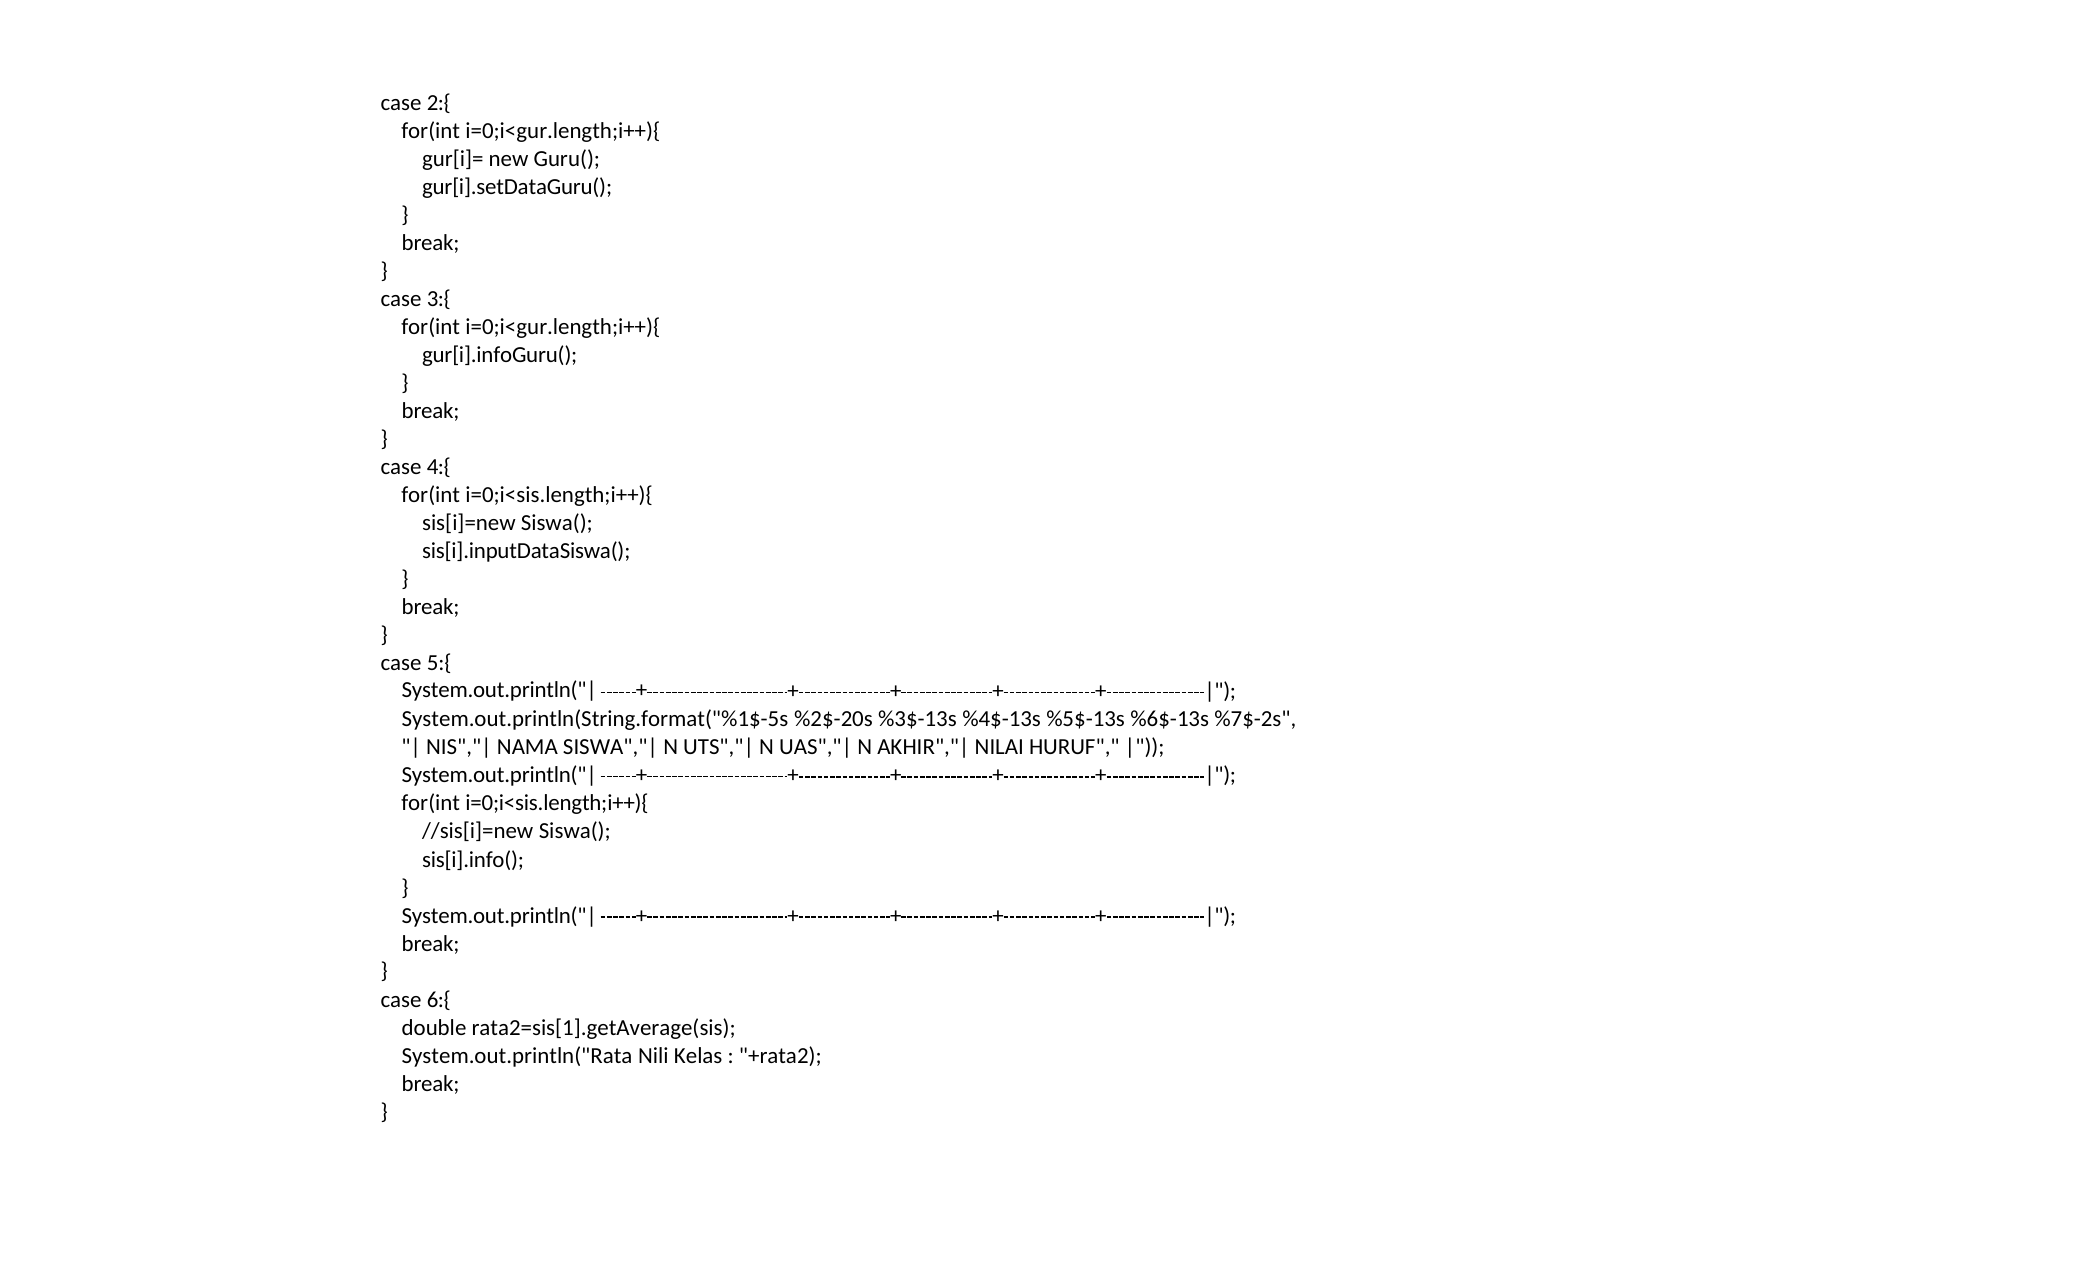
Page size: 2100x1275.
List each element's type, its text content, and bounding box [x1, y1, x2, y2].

text for(int i=0;i<gur.length;i++){ gur[i].infoGuru(); [401, 312, 661, 368]
text //sis[i]=new Siswa(); sis[i].info(); [422, 817, 611, 873]
text break; [401, 592, 1796, 620]
text break; [401, 396, 1796, 424]
text } [380, 620, 1796, 648]
text } [401, 368, 1796, 396]
text + + + + [787, 676, 1106, 704]
text } [380, 957, 651, 984]
text |"); [1204, 901, 1796, 929]
text case 3:{ [380, 284, 1796, 312]
text } [380, 1097, 1796, 1125]
text break; [401, 228, 1796, 256]
text System.out.println(String.format("%1$-5s %2$-20s %3$-13s %4$-13s %5$-13s %6$-13s %7$-2s", "| NIS","| NAMA SISWA","| N UTS","| N UAS","| N AKHIR","| NILAI HURUF"," |")); [401, 704, 1309, 761]
text case 4:{ [380, 452, 1796, 480]
text for(int i=0;i<gur.length;i++){ gur[i]= new Guru(); gur[i].setDataGuru(); [401, 116, 661, 200]
text case 2:{ [380, 88, 1796, 116]
text System.out.println("| + break; [401, 901, 647, 957]
text double rata2=sis[1].getAverage(sis); System.out.println("Rata Nili Kelas : "+rata2); break; [401, 1013, 872, 1097]
text for(int i=0;i<sis.length;i++){ [401, 788, 1796, 817]
text |"); [1204, 676, 1796, 704]
text |"); [1204, 761, 1796, 788]
text + + + + [787, 761, 1106, 788]
text } [401, 873, 651, 901]
text } [380, 424, 1796, 452]
text } [380, 256, 1796, 284]
text case 5:{ System.out.println("| + [380, 649, 647, 703]
text } [401, 564, 1796, 592]
text for(int i=0;i<sis.length;i++){ sis[i]=new Siswa(); sis[i].inputDataSiswa(); [401, 480, 654, 564]
text } [401, 200, 1796, 228]
text System.out.println("| + [401, 761, 651, 788]
text case 6:{ [380, 985, 1796, 1013]
text + + + + [787, 901, 1106, 929]
